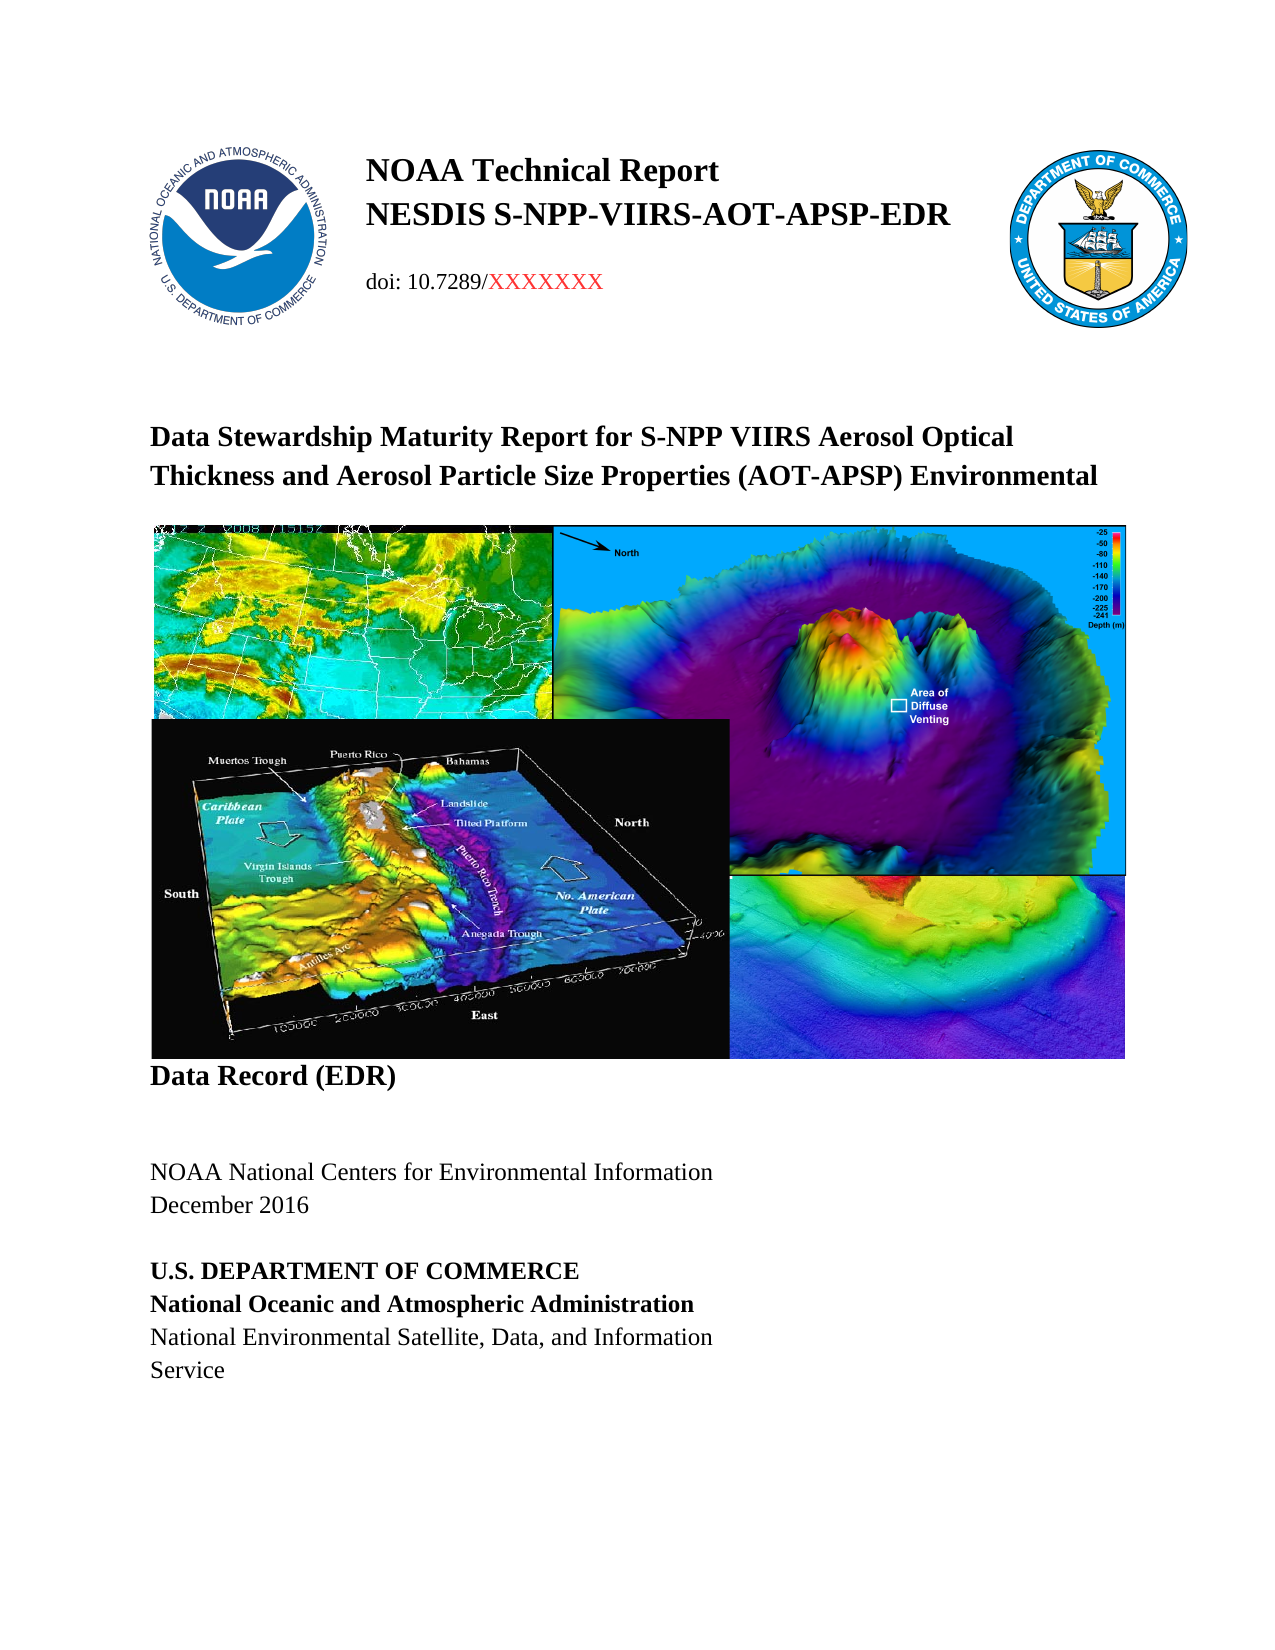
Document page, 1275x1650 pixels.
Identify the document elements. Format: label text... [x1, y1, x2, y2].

picture [1096, 156, 1105, 164]
text National Oceanic and Atmospheric Administration [150, 1289, 759, 1318]
text NOAA National Centers for Environmental Information [150, 1157, 759, 1186]
text NESDIS S-NPP-VIIRS-AOT-APSP-EDR [366, 194, 1009, 232]
picture [1133, 166, 1139, 173]
picture [1031, 281, 1038, 288]
picture [1123, 309, 1128, 317]
text Data Stewardship Maturity Report for S-NPP VIIRS Aerosol Optical Thickness and Aerosol Particle Size Properties (AOT-APSP) Environmental Data Record (EDR) [150, 419, 1125, 525]
picture [1072, 159, 1081, 168]
picture [150, 524, 1127, 1059]
text doi: 10.7289/XXXXXXX [366, 268, 1009, 295]
picture [149, 147, 327, 326]
picture [1171, 216, 1179, 221]
picture [1072, 310, 1079, 319]
picture [1113, 533, 1120, 577]
picture [1168, 206, 1176, 212]
picture [1043, 295, 1049, 302]
picture [1019, 259, 1026, 265]
picture [1036, 287, 1042, 294]
text National Environmental Satellite, Data, and Information Service [150, 1322, 759, 1384]
picture [1170, 259, 1179, 265]
picture [1109, 150, 1188, 227]
picture [1139, 169, 1151, 180]
text Data Stewardship Maturity Report for S-NPP VIIRS Aerosol Optical Thickness and Aerosol Particle Size Properties (AOT-APSP) Environmental Data Record (EDR) [150, 879, 1125, 1092]
picture [1025, 269, 1032, 277]
text U.S. DEPARTMENT OF COMMERCE [150, 1256, 759, 1285]
picture [1088, 313, 1097, 322]
picture [1066, 307, 1073, 315]
picture [1021, 207, 1029, 213]
picture [1009, 250, 1087, 328]
picture [1152, 290, 1159, 297]
picture [1025, 199, 1032, 205]
picture [1051, 166, 1062, 177]
text December 2016 [150, 1190, 759, 1219]
text NOAA Technical Report [366, 150, 1009, 188]
picture [1029, 169, 1168, 308]
picture [1116, 311, 1122, 318]
picture [1019, 215, 1026, 221]
picture [1111, 251, 1188, 328]
picture [1149, 177, 1161, 189]
picture [1113, 582, 1120, 615]
picture [1044, 173, 1050, 181]
picture [1082, 157, 1087, 165]
picture [1113, 313, 1119, 320]
picture [1158, 187, 1165, 193]
picture [1009, 150, 1088, 229]
picture [1036, 182, 1042, 190]
picture [1163, 196, 1172, 205]
